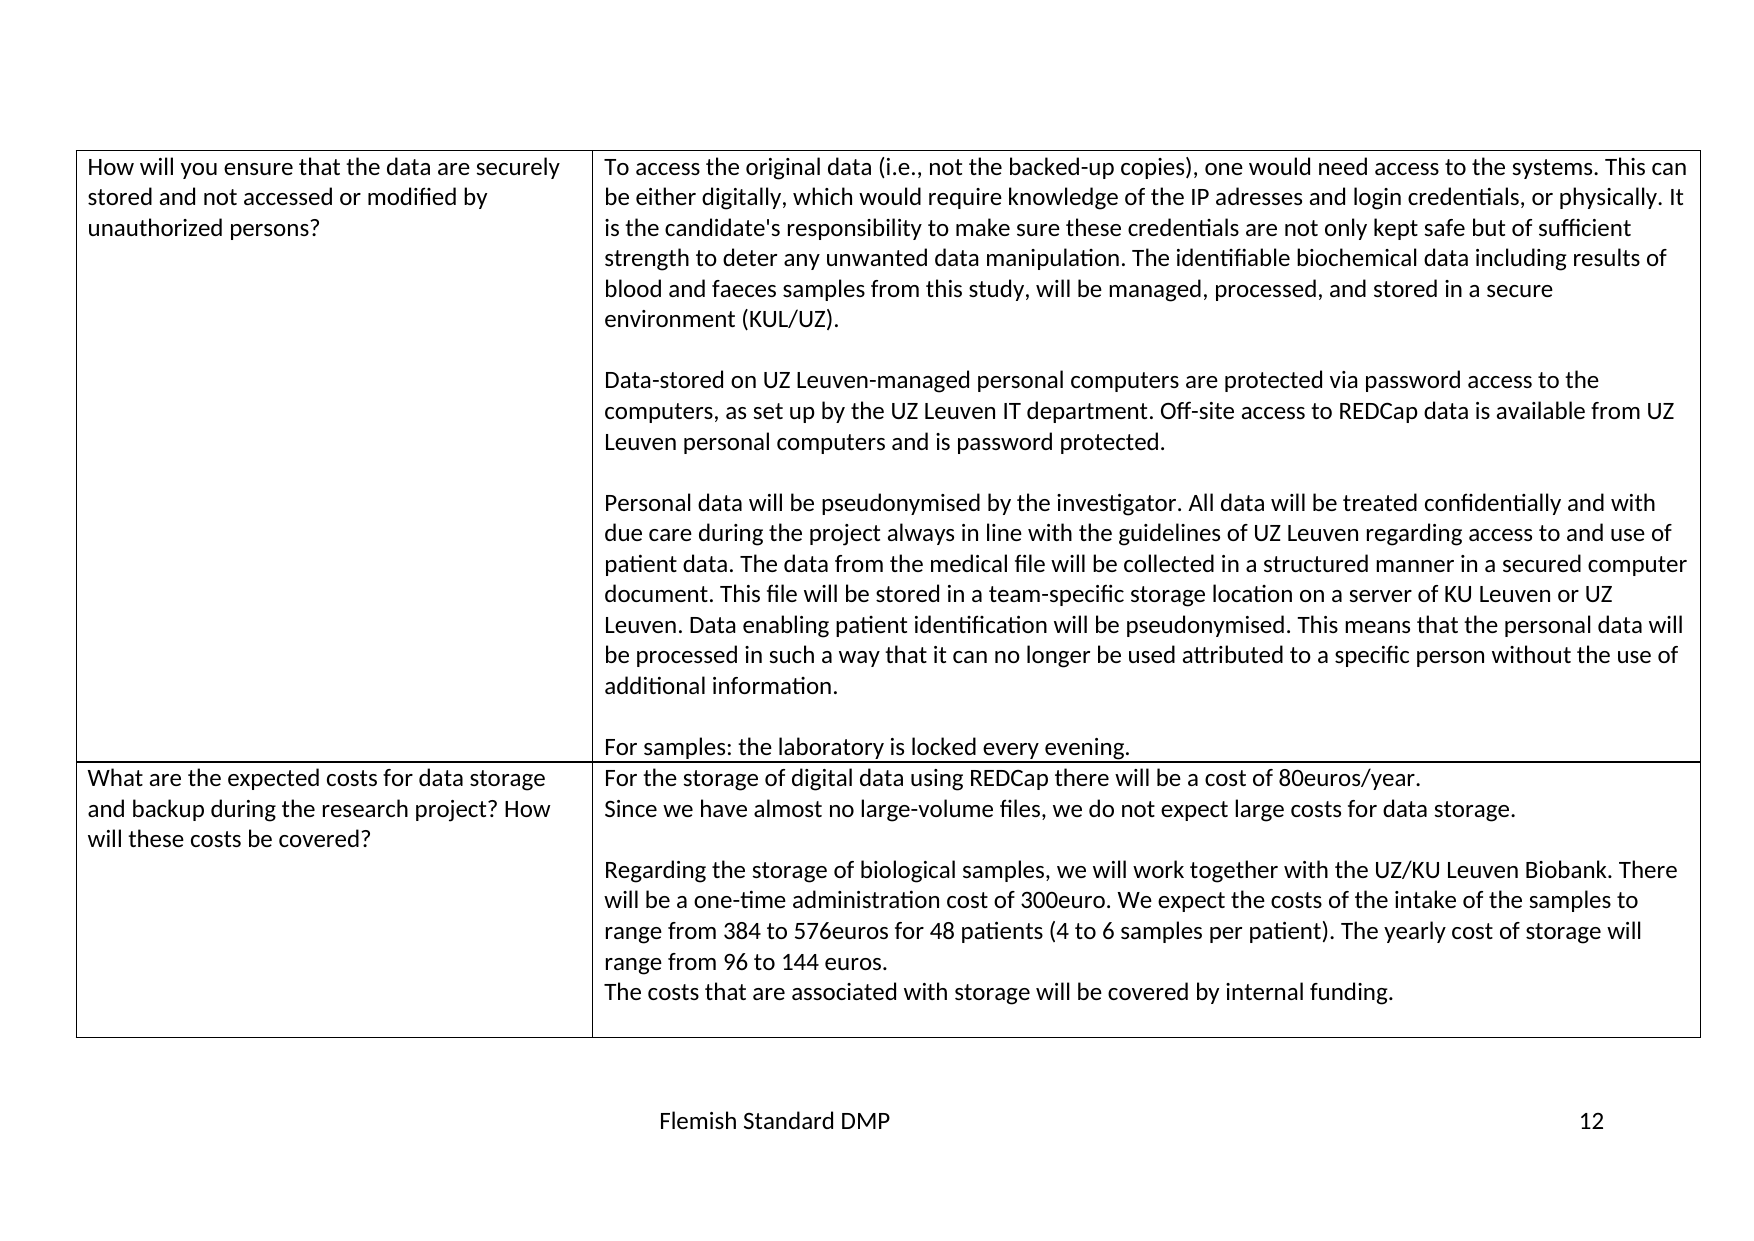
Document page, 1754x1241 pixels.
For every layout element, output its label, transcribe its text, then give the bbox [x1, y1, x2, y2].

table_cell To access the original data (i.e., not the backed-up copies), one would need access to the systems. This can be either digitally, which would require knowledge of the IP adresses and login credentials, or physically. It is the candidate's responsibility to make sure these credentials are not only kept safe but of sufficient strength to deter any unwanted data manipulation. The identifiable biochemical data including results of blood and faeces samples from this study, will be managed, processed, and stored in a secure environment (KUL/UZ). Data-stored on UZ Leuven-managed personal computers are protected via password access to the computers, as set up by the UZ Leuven IT department. Off-site access to REDCap data is available from UZ Leuven personal computers and is password protected. Personal data will be pseudonymised by the investigator. All data will be treated confidentially and with due care during the project always in line with the guidelines of UZ Leuven regarding access to and use of patient data. The data from the medical file will be collected in a structured manner in a secured computer document. This file will be stored in a team-specific storage location on a server of KU Leuven or UZ Leuven. Data enabling patient identification will be pseudonymised. This means that the personal data will be processed in such a way that it can no longer be used attributed to a specific person without the use of additional information. For samples: the laboratory is locked every evening. [593, 151, 1700, 761]
table_cell How will you ensure that the data are securely stored and not accessed or modified by unauthorized persons? [77, 151, 592, 761]
table_cell What are the expected costs for data storage and backup during the research project? How will these costs be covered? [77, 763, 592, 1037]
table_cell For the storage of digital data using REDCap there will be a cost of 80euros/year. Since we have almost no large-volume files, we do not expect large costs for data storage. Regarding the storage of biological samples, we will work together with the UZ/KU Leuven Biobank. There will be a one-time administration cost of 300euro. We expect the costs of the intake of the samples to range from 384 to 576euros for 48 patients (4 to 6 samples per patient). The yearly cost of storage will range from 96 to 144 euros. The costs that are associated with storage will be covered by internal funding. [593, 763, 1700, 1037]
